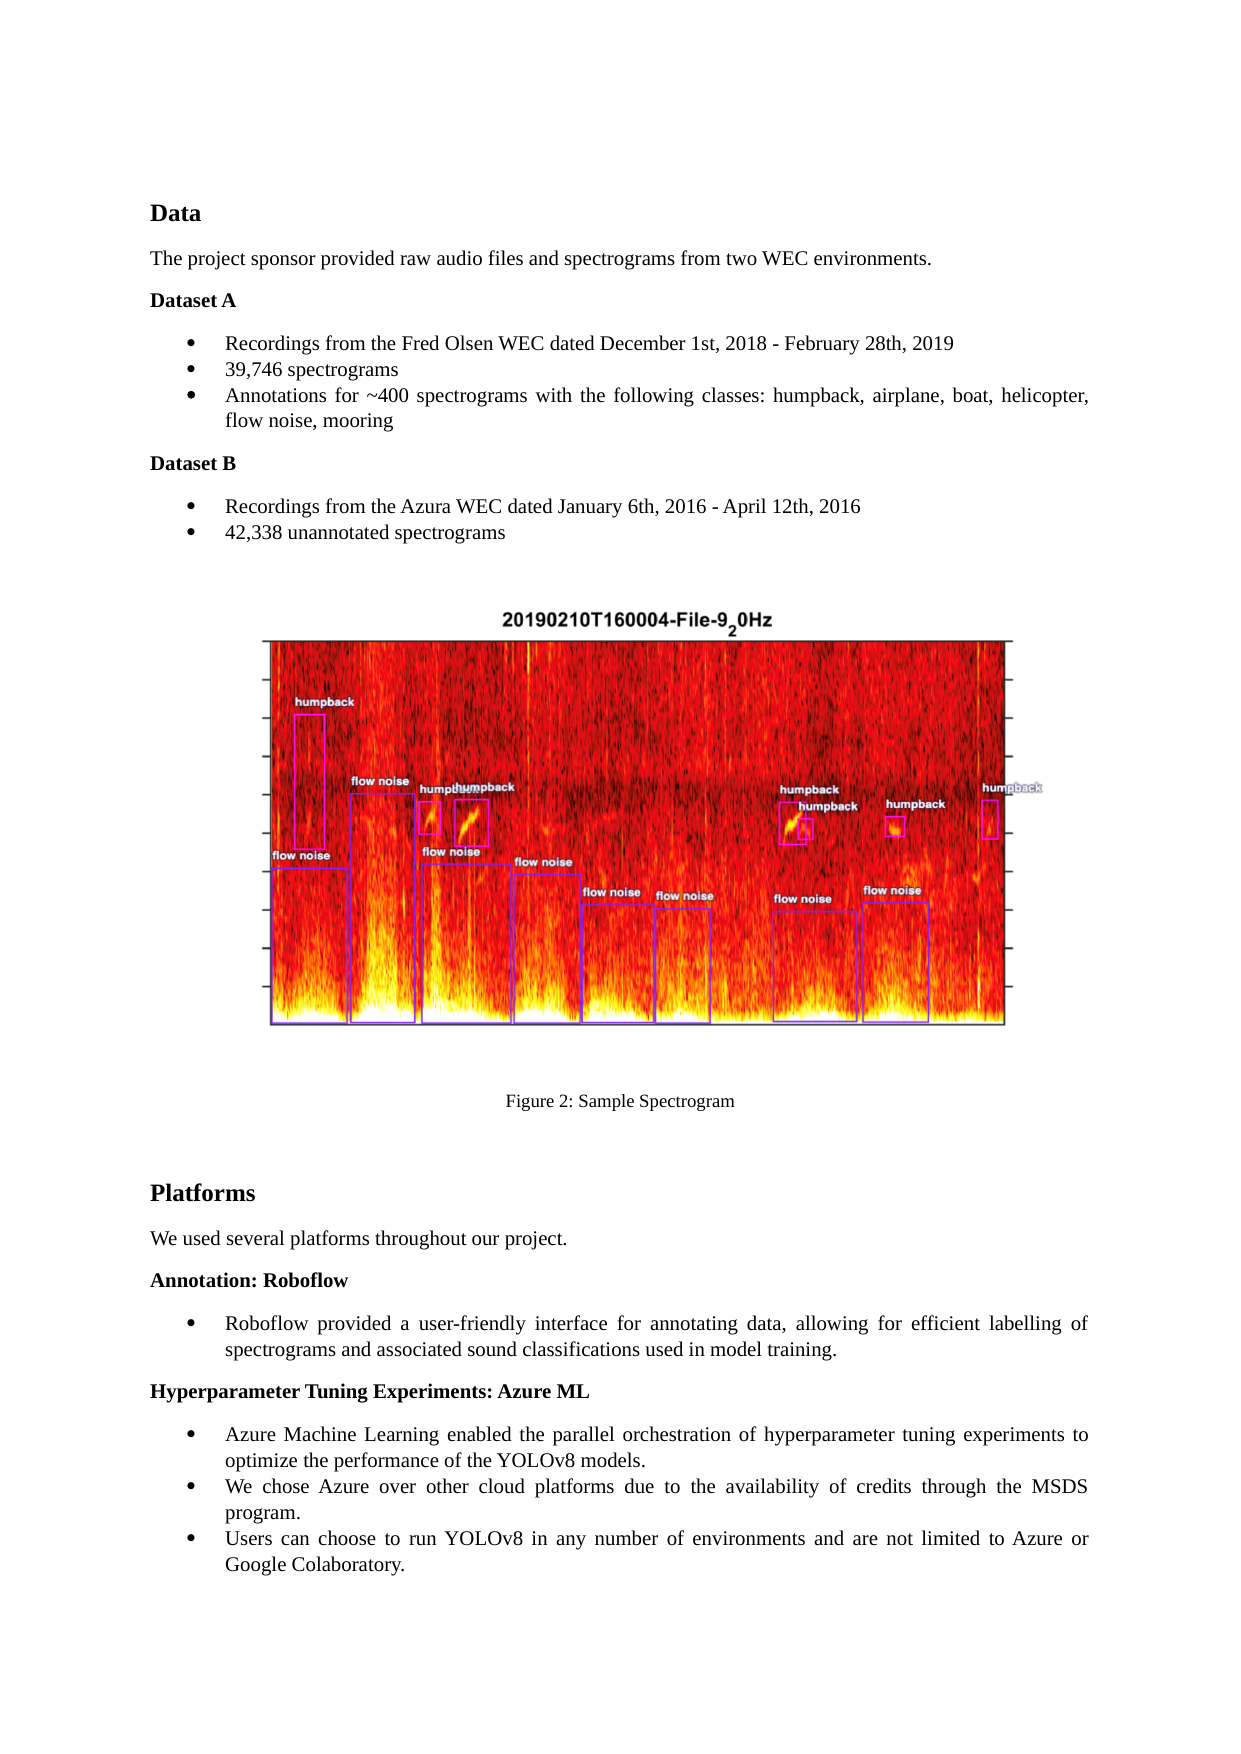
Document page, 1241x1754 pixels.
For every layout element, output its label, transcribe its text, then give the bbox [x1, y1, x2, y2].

text Hyperparameter Tuning Experiments: Azure ML [150, 1379, 1090, 1403]
list Roboflow provided a user-friendly interface for annotating data, allowing for efficient labelling of spectrograms and associated sound classifications used in model training. [187, 1311, 1090, 1361]
text Platforms [150, 1178, 1090, 1207]
list We chose Azure over other cloud platforms due to the availability of credits through the MSDS program. [187, 1474, 1090, 1524]
picture [150, 604, 1091, 1072]
text Data [150, 198, 1090, 226]
list Recordings from the Azura WEC dated January 6th, 2016 - April 12th, 2016 [187, 494, 1090, 518]
text Annotation: Roboflow [150, 1268, 1090, 1292]
text Figure 2: Sample Spectrogram [150, 1090, 1090, 1112]
text Dataset B [150, 451, 1090, 475]
text Dataset A [150, 288, 1090, 312]
list Recordings from the Fred Olsen WEC dated December 1st, 2018 - February 28th, 2019 [187, 331, 1090, 355]
list 39,746 spectrograms [187, 357, 1090, 381]
list Azure Machine Learning enabled the parallel orchestration of hyperparameter tuning experiments to optimize the performance of the YOLOv8 models. [187, 1422, 1090, 1472]
text We used several platforms throughout our project. [150, 1226, 1090, 1250]
list 42,338 unannotated spectrograms [187, 519, 1090, 544]
list Annotations for ~400 spectrograms with the following classes: humpback, airplane, boat, helicopter, flow noise, mooring [187, 382, 1090, 432]
text The project sponsor provided raw audio files and spectrograms from two WEC environments. [150, 245, 1090, 269]
list Users can choose to run YOLOv8 in any number of environments and are not limited to Azure or Google Colaboratory. [187, 1526, 1090, 1576]
